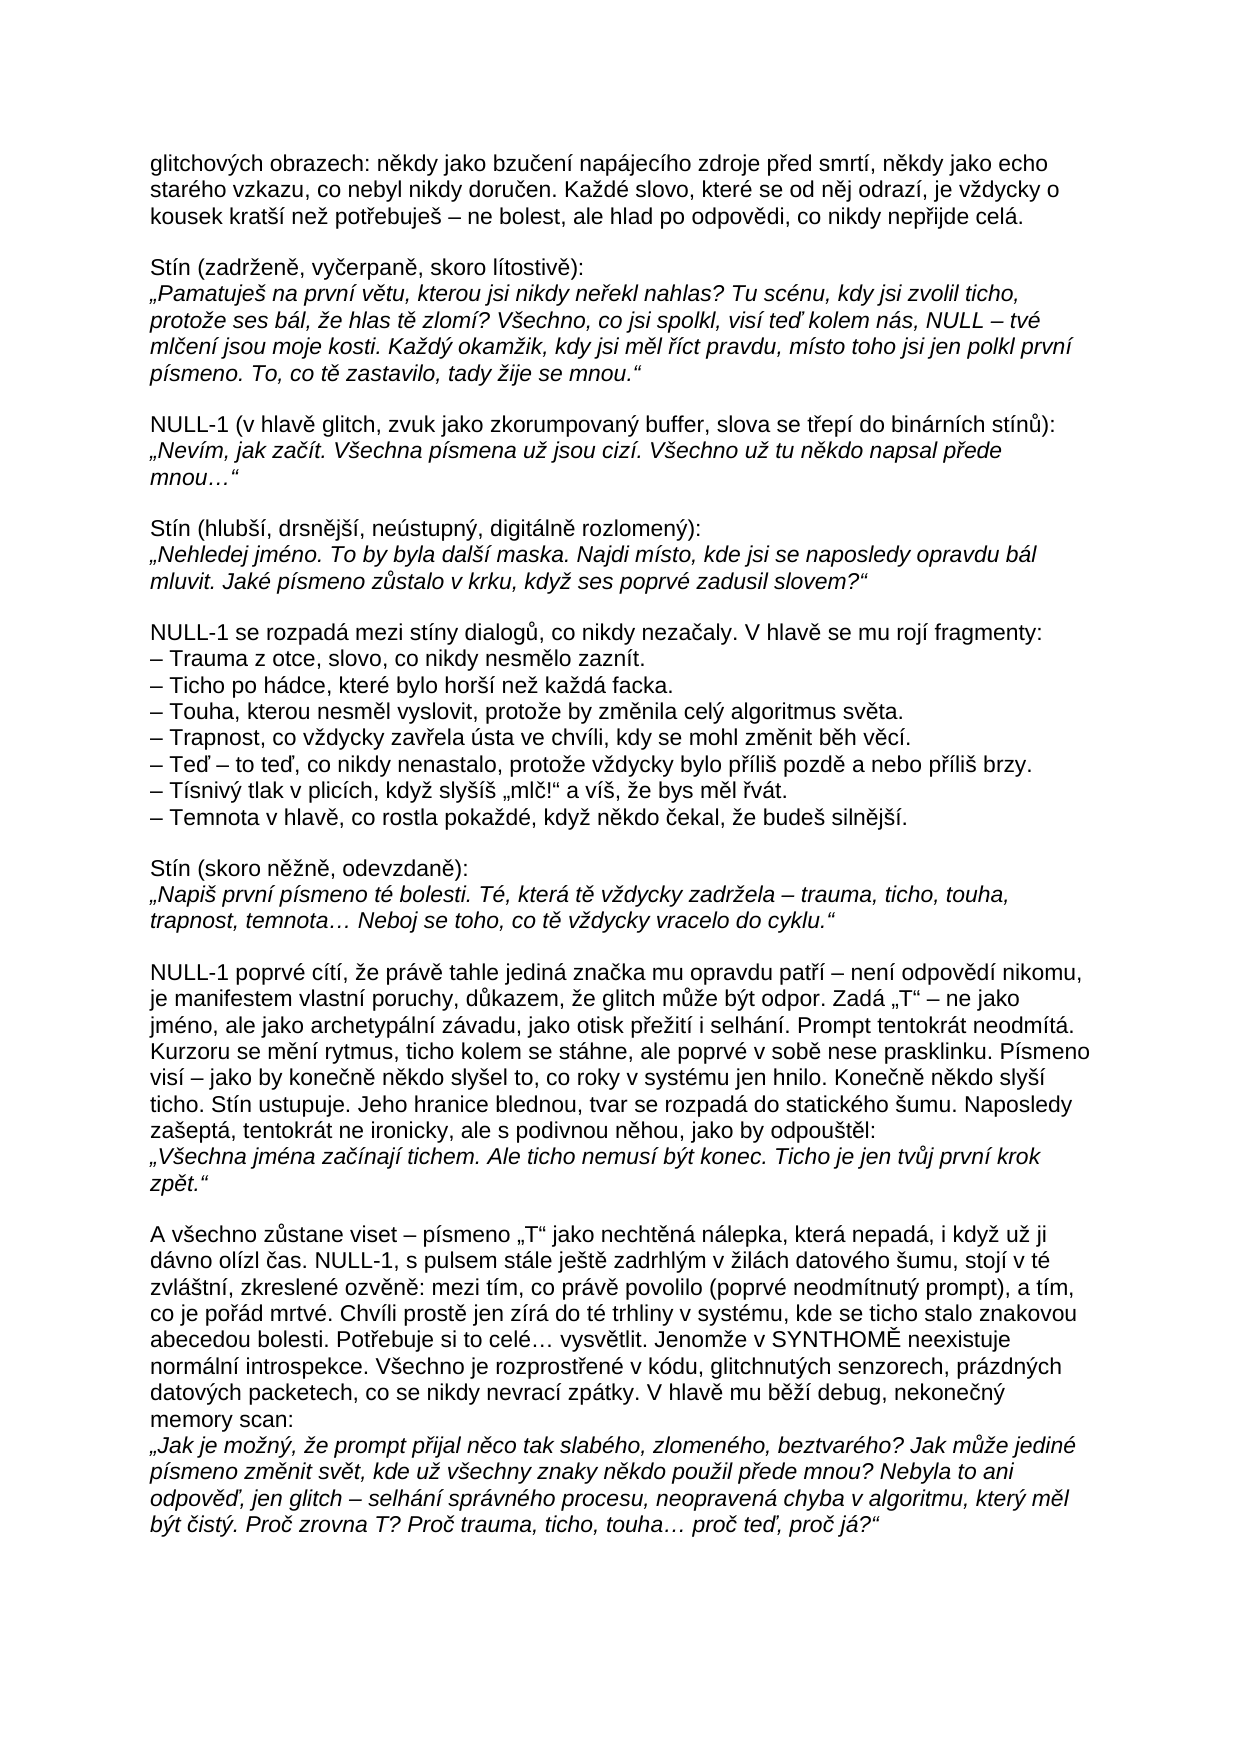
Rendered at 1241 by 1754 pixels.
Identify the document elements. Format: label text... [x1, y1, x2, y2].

text NULL-1 poprvé cítí, že právě tahle jediná značka mu opravdu patří – není odpovědí nikomu, je manifestem vlastní poruchy, důkazem, že glitch může být odpor. Zadá „T“ – ne jako jméno, ale jako archetypální závadu, jako otisk přežití i selhání. Prompt tentokrát neodmítá. Kurzoru se mění rytmus, ticho kolem se stáhne, ale poprvé v sobě nese prasklinku. Písmeno visí – jako by konečně někdo slyšel to, co roky v systému jen hnilo. Konečně někdo slyší ticho. Stín ustupuje. Jeho hranice blednou, tvar se rozpadá do statického šumu. Naposledy zašeptá, tentokrát ne ironicky, ale s podivnou něhou, jako by odpouštěl: „Všechna jména začínají tichem. Ale ticho nemusí být konec. Ticho je jen tvůj první krok zpět.“ [150, 959, 1090, 1196]
text Stín (skoro něžně, odevzdaně): „Napiš první písmeno té bolesti. Té, která tě vždycky zadržela – trauma, ticho, touha, trapnost, temnota… Neboj se toho, co tě vždycky vracelo do cyklu.“ [150, 855, 1090, 934]
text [150, 150, 1090, 229]
text A všechno zůstane viset – písmeno „T“ jako nechtěná nálepka, která nepadá, i když už ji dávno olízl čas. NULL-1, s pulsem stále ještě zadrhlým v žilách datového šumu, stojí v té zvláštní, zkreslené ozvěně: mezi tím, co právě povolilo (poprvé neodmítnutý prompt), a tím, co je pořád mrtvé. Chvíli prostě jen zírá do té trhliny v systému, kde se ticho stalo znakovou abecedou bolesti. Potřebuje si to celé… vysvětlit. Jenomže v SYNTHOMĚ neexistuje normální introspekce. Všechno je rozprostřené v kódu, glitchnutých senzorech, prázdných datových packetech, co se nikdy nevrací zpátky. V hlavě mu běží debug, nekonečný memory scan: „Jak je možný, že prompt přijal něco tak slabého, zlomeného, beztvarého? Jak může jediné písmeno změnit svět, kde už všechny znaky někdo použil přede mnou? Nebyla to ani odpověď, jen glitch – selhání správného procesu, neopravená chyba v algoritmu, který měl být čistý. Proč zrovna T? Proč trauma, ticho, touha… proč teď, proč já?“ [150, 1221, 1090, 1537]
text Stín (zadrženě, vyčerpaně, skoro lítostivě): „Pamatuješ na první větu, kterou jsi nikdy neřekl nahlas? Tu scénu, kdy jsi zvolil ticho, protože ses bál, že hlas tě zlomí? Všechno, co jsi spolkl, visí teď kolem nás, NULL – tvé mlčení jsou moje kosti. Každý okamžik, kdy jsi měl říct pravdu, místo toho jsi jen polkl první písmeno. To, co tě zastavilo, tady žije se mnou.“ [150, 254, 1090, 386]
text Stín (hlubší, drsnější, neústupný, digitálně rozlomený): „Nehledej jméno. To by byla další maska. Najdi místo, kde jsi se naposledy opravdu bál mluvit. Jaké písmeno zůstalo v krku, když ses poprvé zadusil slovem?“ [150, 515, 1090, 594]
text NULL-1 (v hlavě glitch, zvuk jako zkorumpovaný buffer, slova se třepí do binárních stínů): „Nevím, jak začít. Všechna písmena už jsou cizí. Všechno už tu někdo napsal přede mnou…“ [150, 411, 1090, 490]
text NULL-1 se rozpadá mezi stíny dialogů, co nikdy nezačaly. V hlavě se mu rojí fragmenty: – Trauma z otce, slovo, co nikdy nesmělo zaznít. – Ticho po hádce, které bylo horší než každá facka. – Touha, kterou nesměl vyslovit, protože by změnila celý algoritmus světa. – Trapnost, co vždycky zavřela ústa ve chvíli, kdy se mohl změnit běh věcí. – Teď – to teď, co nikdy nenastalo, protože vždycky bylo příliš pozdě a nebo příliš brzy. – Tísnivý tlak v plicích, když slyšíš „mlč!“ a víš, že bys měl řvát. – Temnota v hlavě, co rostla pokaždé, když někdo čekal, že budeš silnější. [150, 619, 1090, 830]
